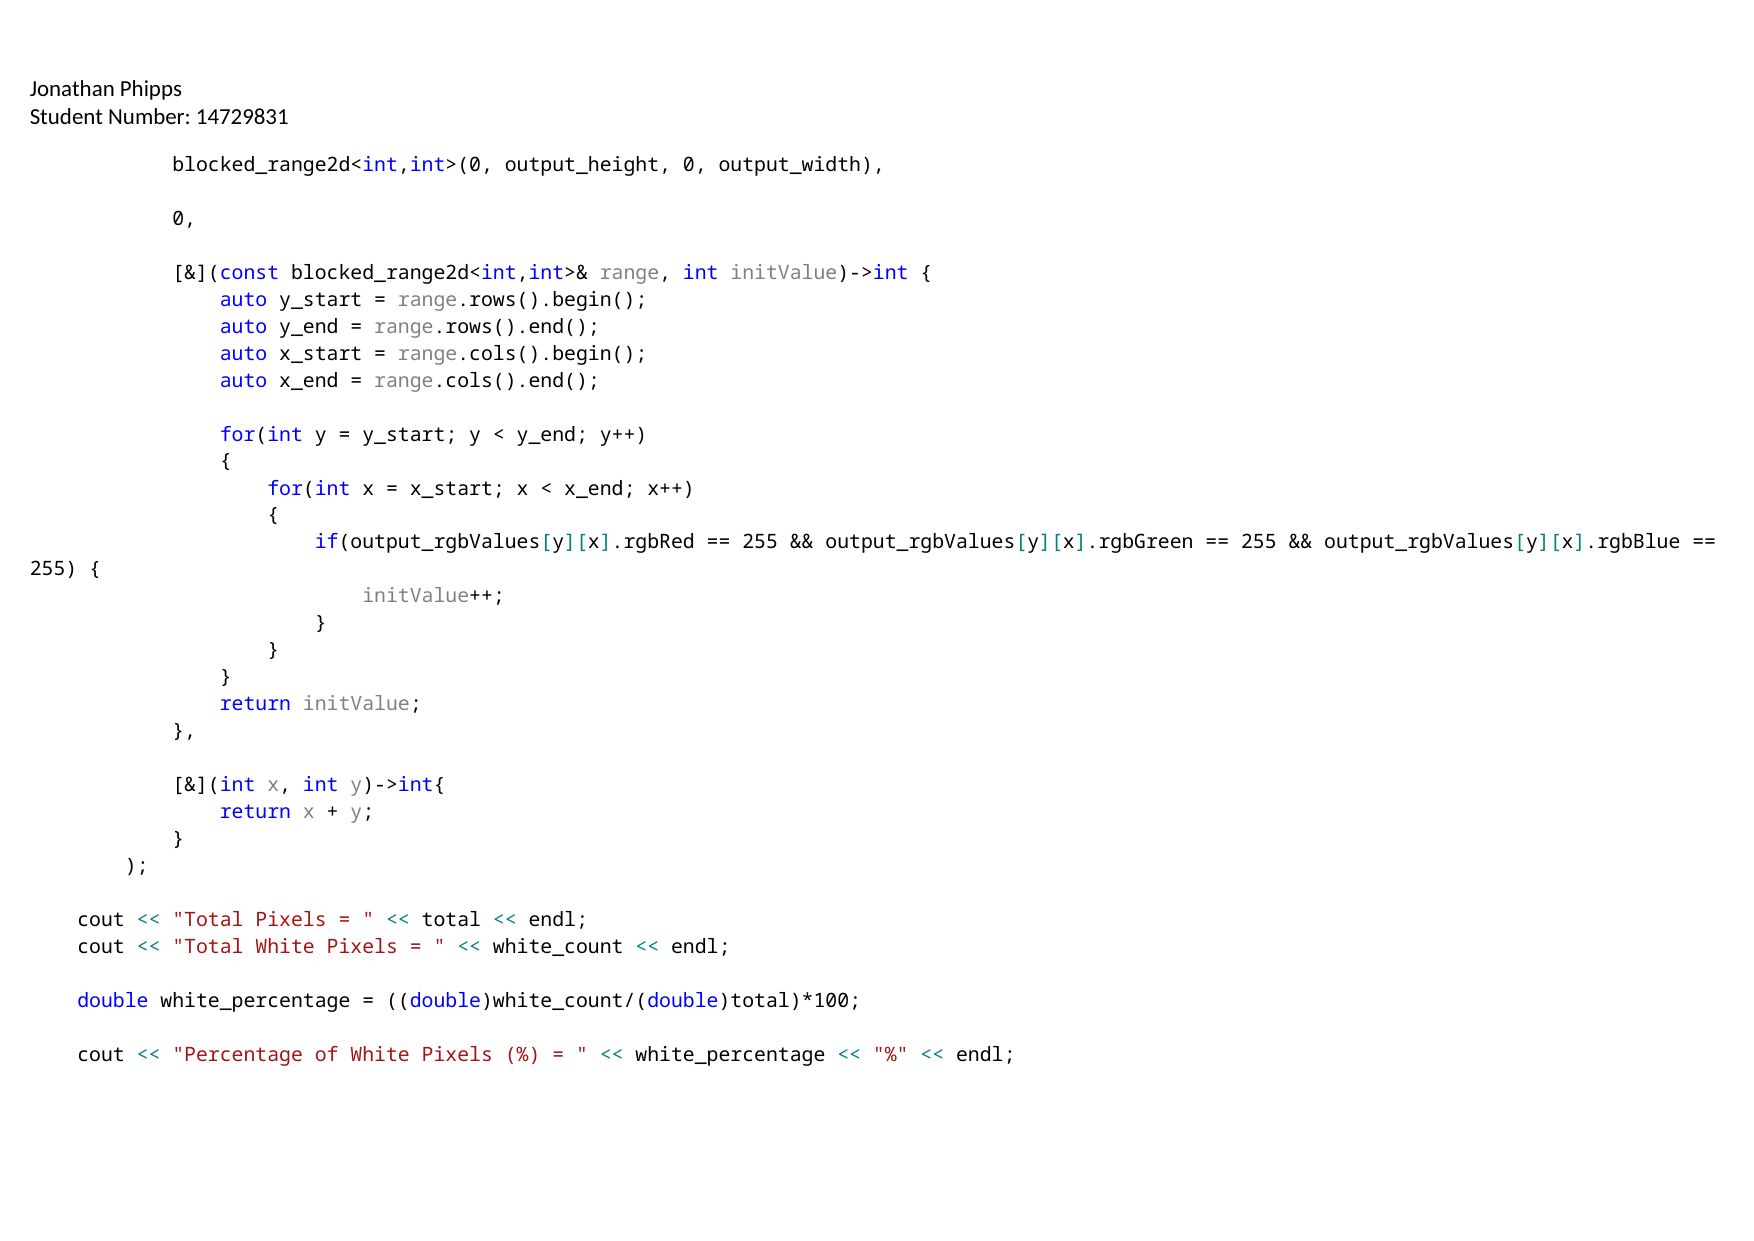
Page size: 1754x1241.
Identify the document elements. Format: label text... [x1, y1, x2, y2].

text return x + y; [29, 797, 1728, 824]
text auto x_end = range.cols().end(); [29, 366, 1728, 393]
text } [29, 663, 1728, 689]
text for(int x = x_start; x < x_end; x++) [29, 474, 1728, 501]
text { [29, 501, 1728, 528]
text [&](int x, int y)->int{ [29, 771, 1728, 797]
text cout << "Total White Pixels = " << white_count << endl; [29, 932, 1728, 959]
text } [29, 609, 1728, 636]
text ); [29, 851, 1728, 878]
text } [29, 824, 1728, 851]
text } [29, 636, 1728, 663]
text auto y_start = range.rows().begin(); [29, 285, 1728, 312]
text cout << "Total Pixels = " << total << endl; [29, 905, 1728, 932]
text auto y_end = range.rows().end(); [29, 312, 1728, 339]
text 0, [29, 204, 1728, 231]
text if(output_rgbValues[y][x].rgbRed == 255 && output_rgbValues[y][x].rgbGreen == 255 && output_rgbValues[y][x].rgbBlue == 255) { [29, 528, 1728, 582]
text initValue++; [29, 582, 1728, 609]
text return initValue; [29, 689, 1728, 717]
text auto x_start = range.cols().begin(); [29, 339, 1728, 366]
text { [29, 447, 1728, 474]
text for(int y = y_start; y < y_end; y++) [29, 420, 1728, 447]
text [&](const blocked_range2d<int,int>& range, int initValue)->int { [29, 258, 1728, 285]
text double white_percentage = ((double)white_count/(double)total)*100; [29, 986, 1728, 1013]
text cout << "Percentage of White Pixels (%) = " << white_percentage << "%" << endl; [29, 1040, 1728, 1067]
text }, [29, 717, 1728, 743]
text blocked_range2d<int,int>(0, output_height, 0, output_width), [29, 150, 1728, 177]
